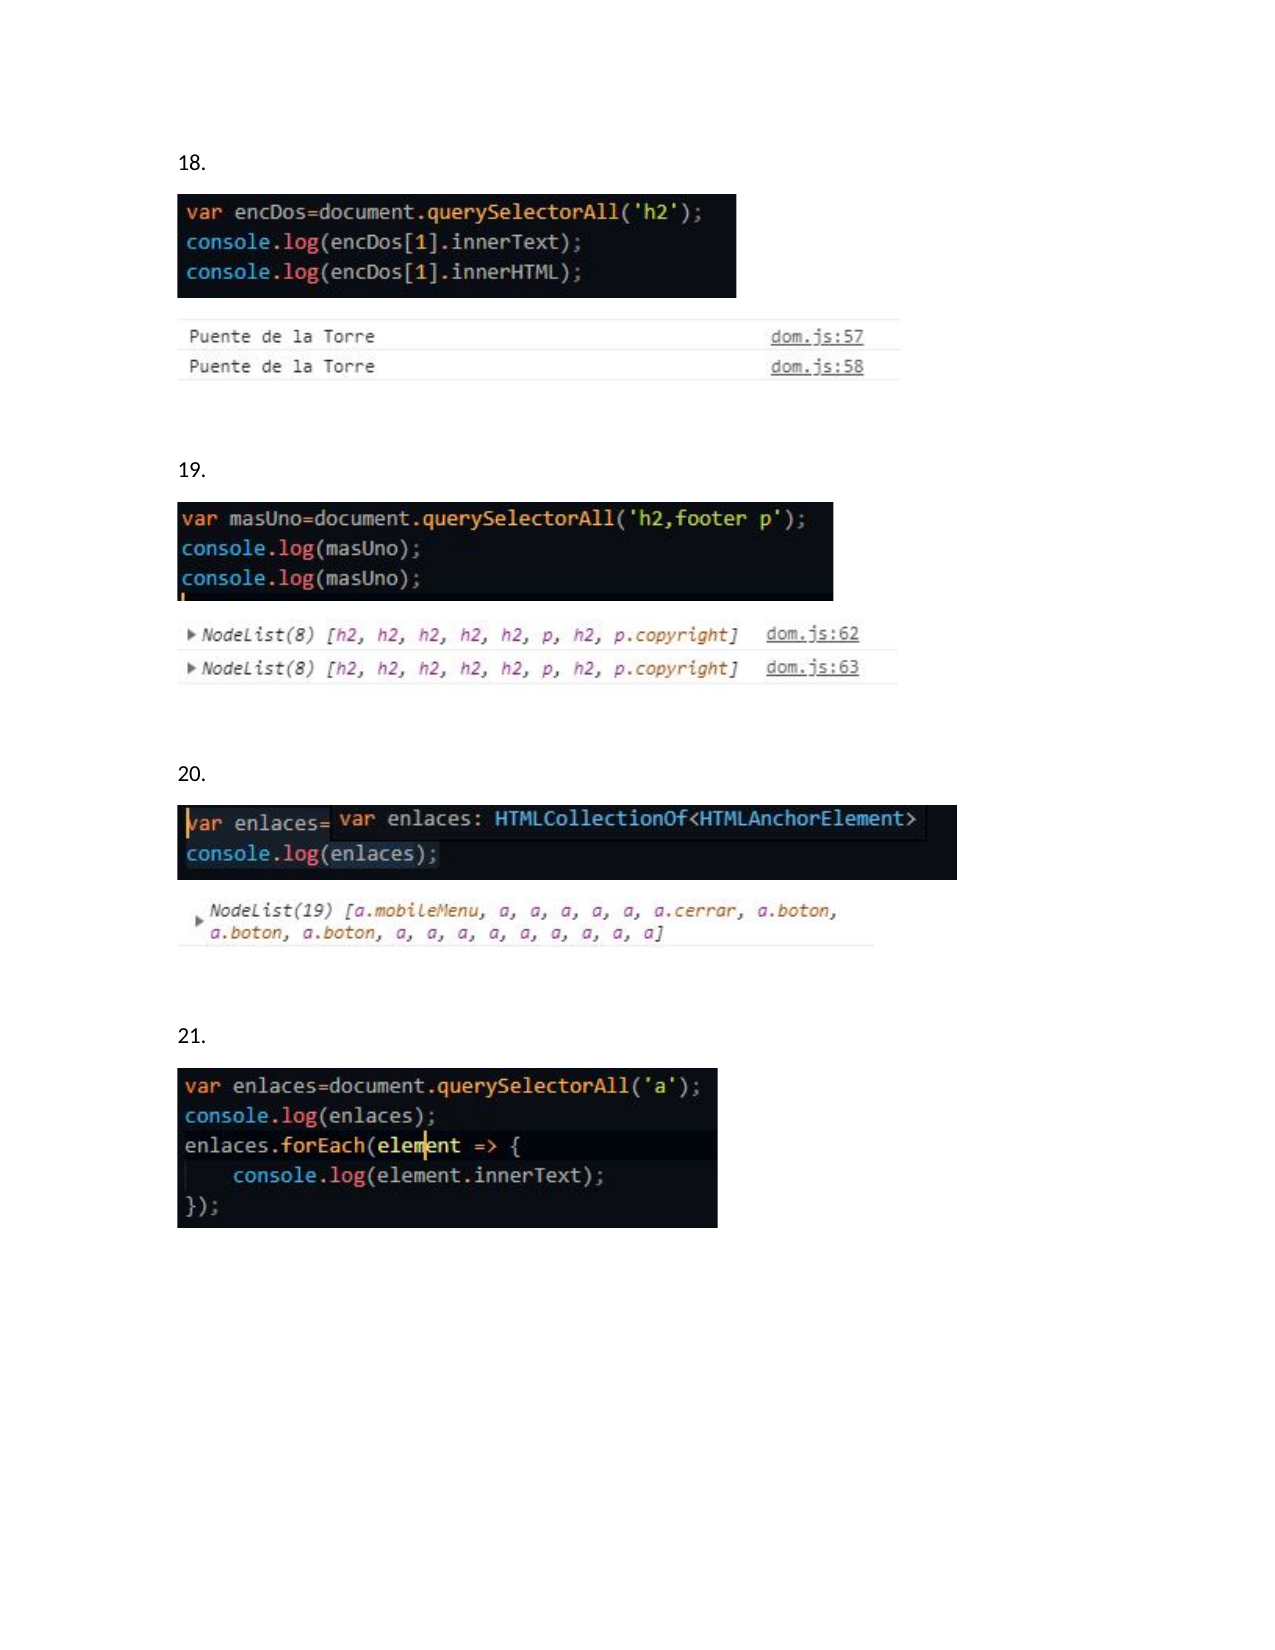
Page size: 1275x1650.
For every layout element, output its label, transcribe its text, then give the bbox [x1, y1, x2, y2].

picture [177, 194, 737, 298]
picture [177, 502, 834, 601]
picture [177, 1068, 718, 1228]
text 18. [177, 148, 1098, 176]
picture [177, 619, 898, 694]
text 21. [177, 1022, 1098, 1050]
text 20. [177, 759, 1098, 787]
text 19. [177, 456, 1098, 484]
picture [177, 805, 957, 880]
picture [177, 316, 901, 390]
picture [177, 898, 874, 956]
